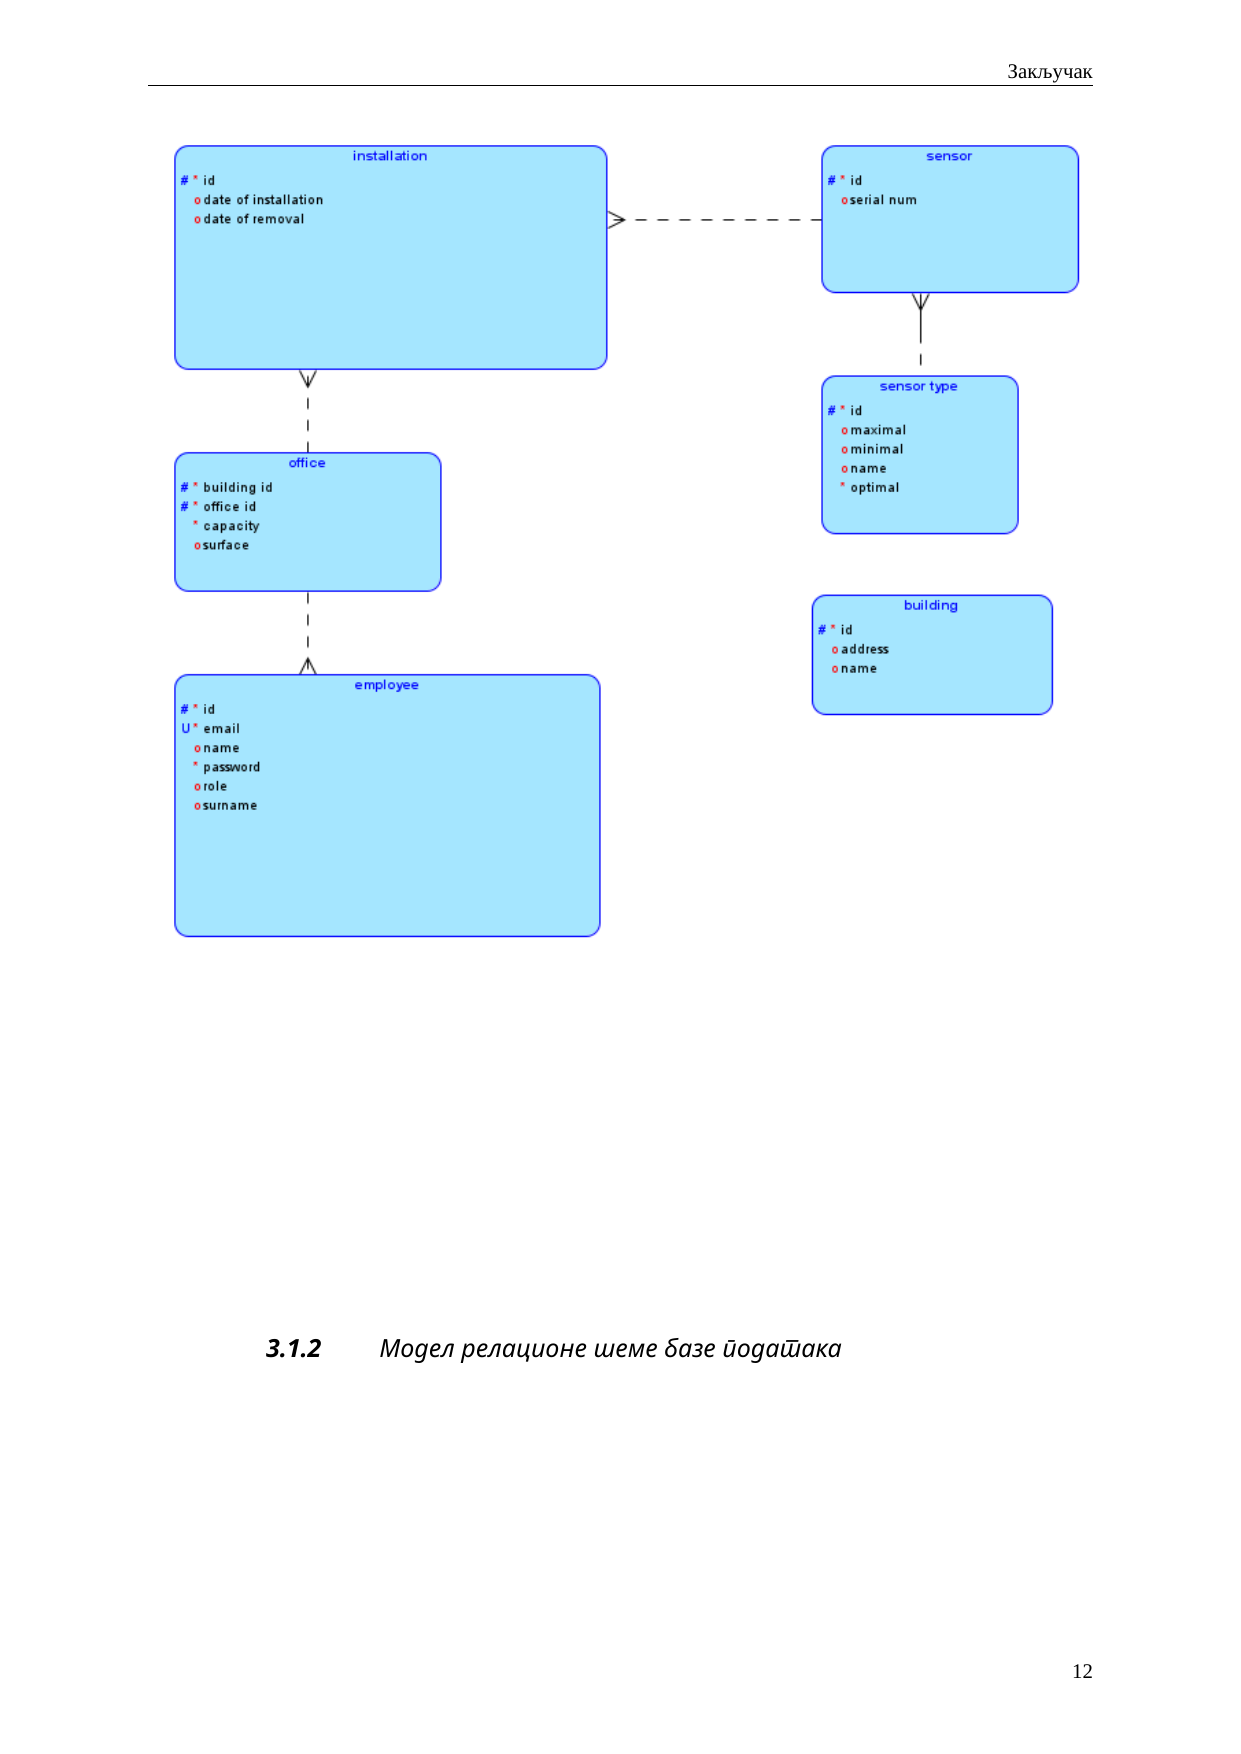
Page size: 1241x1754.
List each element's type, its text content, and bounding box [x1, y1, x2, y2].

picture [147, 118, 1093, 951]
subtitle Модел релационе шеме базе података [207, 1331, 1093, 1365]
